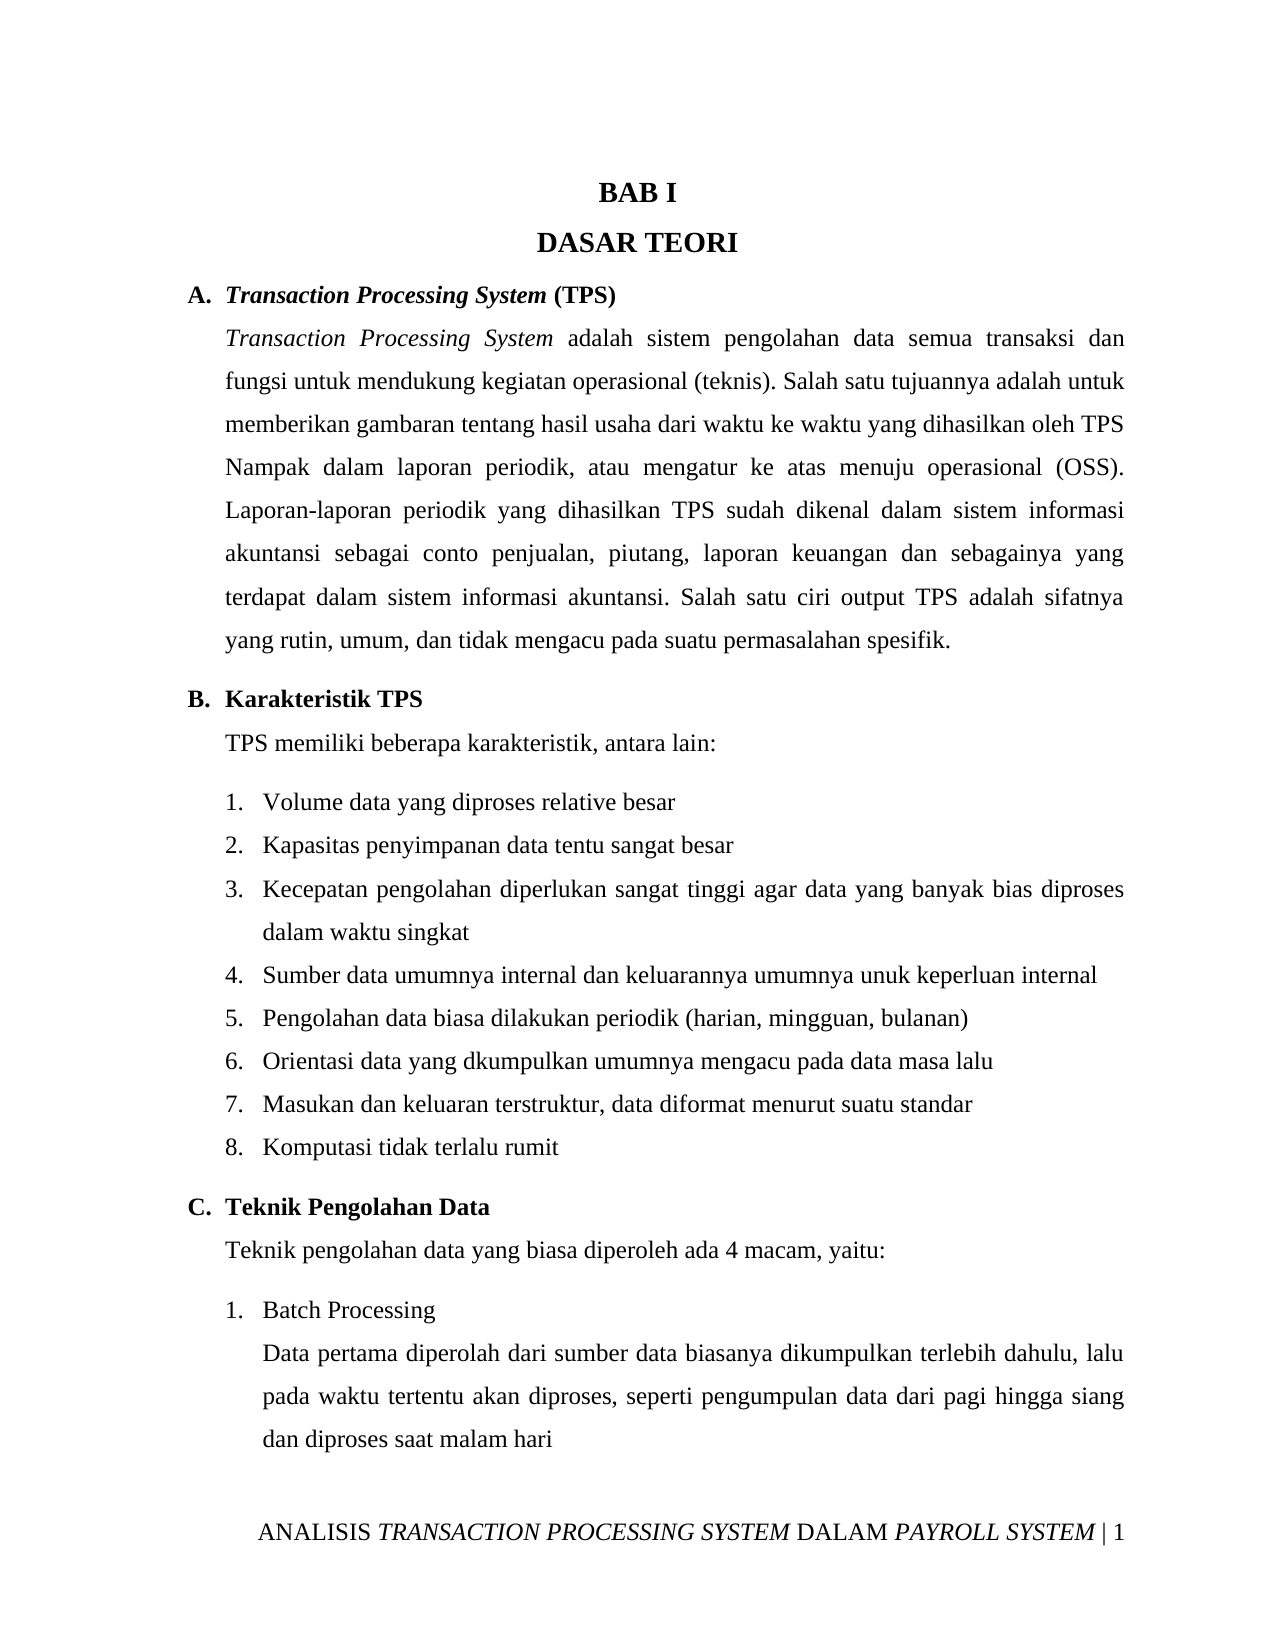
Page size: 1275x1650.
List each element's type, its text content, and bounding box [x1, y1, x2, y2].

subtitle BAB I DASAR TEORI [150, 175, 1125, 259]
text Transaction Processing System adalah sistem pengolahan data semua transaksi dan fungsi untuk mendukung kegiatan operasional (teknis). Salah satu tujuannya adalah untuk memberikan gambaran tentang hasil usaha dari waktu ke waktu yang dihasilkan oleh TPS Nampak dalam laporan periodik, atau mengatur ke atas menuju operasional (OSS). Laporan-laporan periodik yang dihasilkan TPS sudah dikenal dalam sistem informasi akuntansi sebagai conto penjualan, piutang, laporan keuangan dan sebagainya yang terdapat dalam sistem informasi akuntansi. Salah satu ciri output TPS adalah sifatnya yang rutin, umum, dan tidak mengacu pada suatu permasalahan spesifik. [225, 323, 1125, 653]
list Batch Processing [225, 1295, 1125, 1324]
text Teknik pengolahan data yang biasa diperoleh ada 4 macam, yaitu: [225, 1235, 1125, 1264]
text TPS memiliki beberapa karakteristik, antara lain: [225, 728, 1125, 756]
subtitle Transaction Processing System (TPS) [187, 280, 1125, 308]
list Kecepatan pengolahan diperlukan sangat tinggi agar data yang banyak bias diproses dalam waktu singkat [225, 874, 1125, 946]
subtitle Karakteristik TPS [187, 684, 1125, 713]
list Masukan dan keluaran terstruktur, data diformat menurut suatu standar [225, 1089, 1125, 1118]
list Data pertama diperolah dari sumber data biasanya dikumpulkan terlebih dahulu, lalu pada waktu tertentu akan diproses, seperti pengumpulan data dari pagi hingga siang dan diproses saat malam hari [262, 1338, 1125, 1453]
list Volume data yang diproses relative besar [225, 787, 1125, 816]
list Pengolahan data biasa dilakukan periodik (harian, mingguan, bulanan) [225, 1003, 1125, 1032]
subtitle Teknik Pengolahan Data [187, 1192, 1125, 1221]
list Komputasi tidak terlalu rumit [225, 1132, 1125, 1161]
list Kapasitas penyimpanan data tentu sangat besar [225, 831, 1125, 859]
list Orientasi data yang dkumpulkan umumnya mengacu pada data masa lalu [225, 1046, 1125, 1075]
list Sumber data umumnya internal dan keluarannya umumnya unuk keperluan internal [225, 960, 1125, 989]
